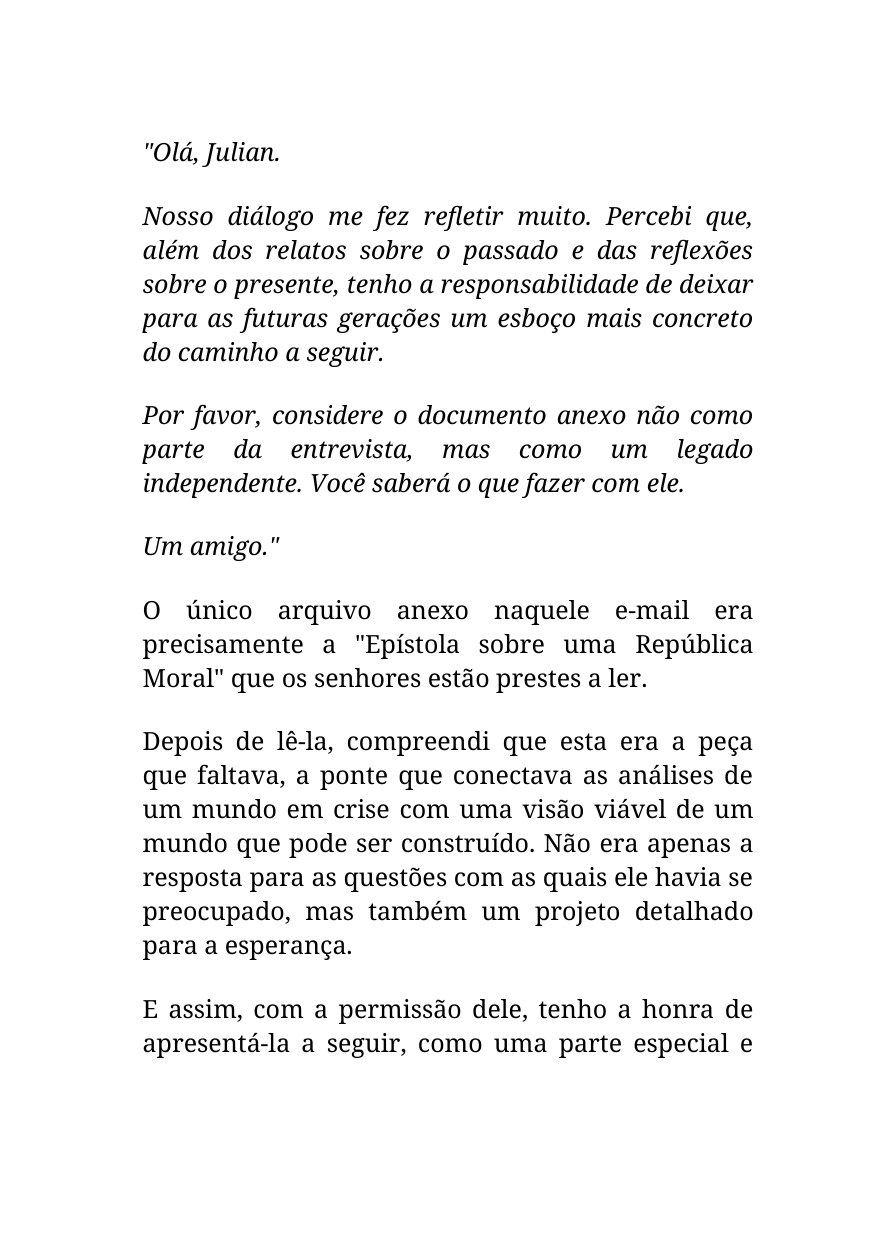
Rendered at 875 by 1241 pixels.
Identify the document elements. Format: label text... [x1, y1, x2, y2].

text "Olá, Julian. [142, 135, 754, 169]
text Depois de lê-la, compreendi que esta era a peça que faltava, a ponte que conectava as análises de um mundo em crise com uma visão viável de um mundo que pode ser construído. Não era apenas a resposta para as questões com as quais ele havia se preocupado, mas também um projeto detalhado para a esperança. [142, 724, 754, 962]
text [142, 991, 754, 1059]
text Nosso diálogo me fez refletir muito. Percebi que, além dos relatos sobre o passado e das reflexões sobre o presente, tenho a responsabilidade de deixar para as futuras gerações um esboço mais concreto do caminho a seguir. [142, 198, 754, 368]
text Por favor, considere o documento anexo não como parte da entrevista, mas como um legado independente. Você saberá o que fazer com ele. [142, 398, 754, 500]
text O único arquivo anexo naquele e-mail era precisamente a "Epístola sobre uma República Moral" que os senhores estão prestes a ler. [142, 592, 754, 694]
text Um amigo." [142, 529, 754, 563]
